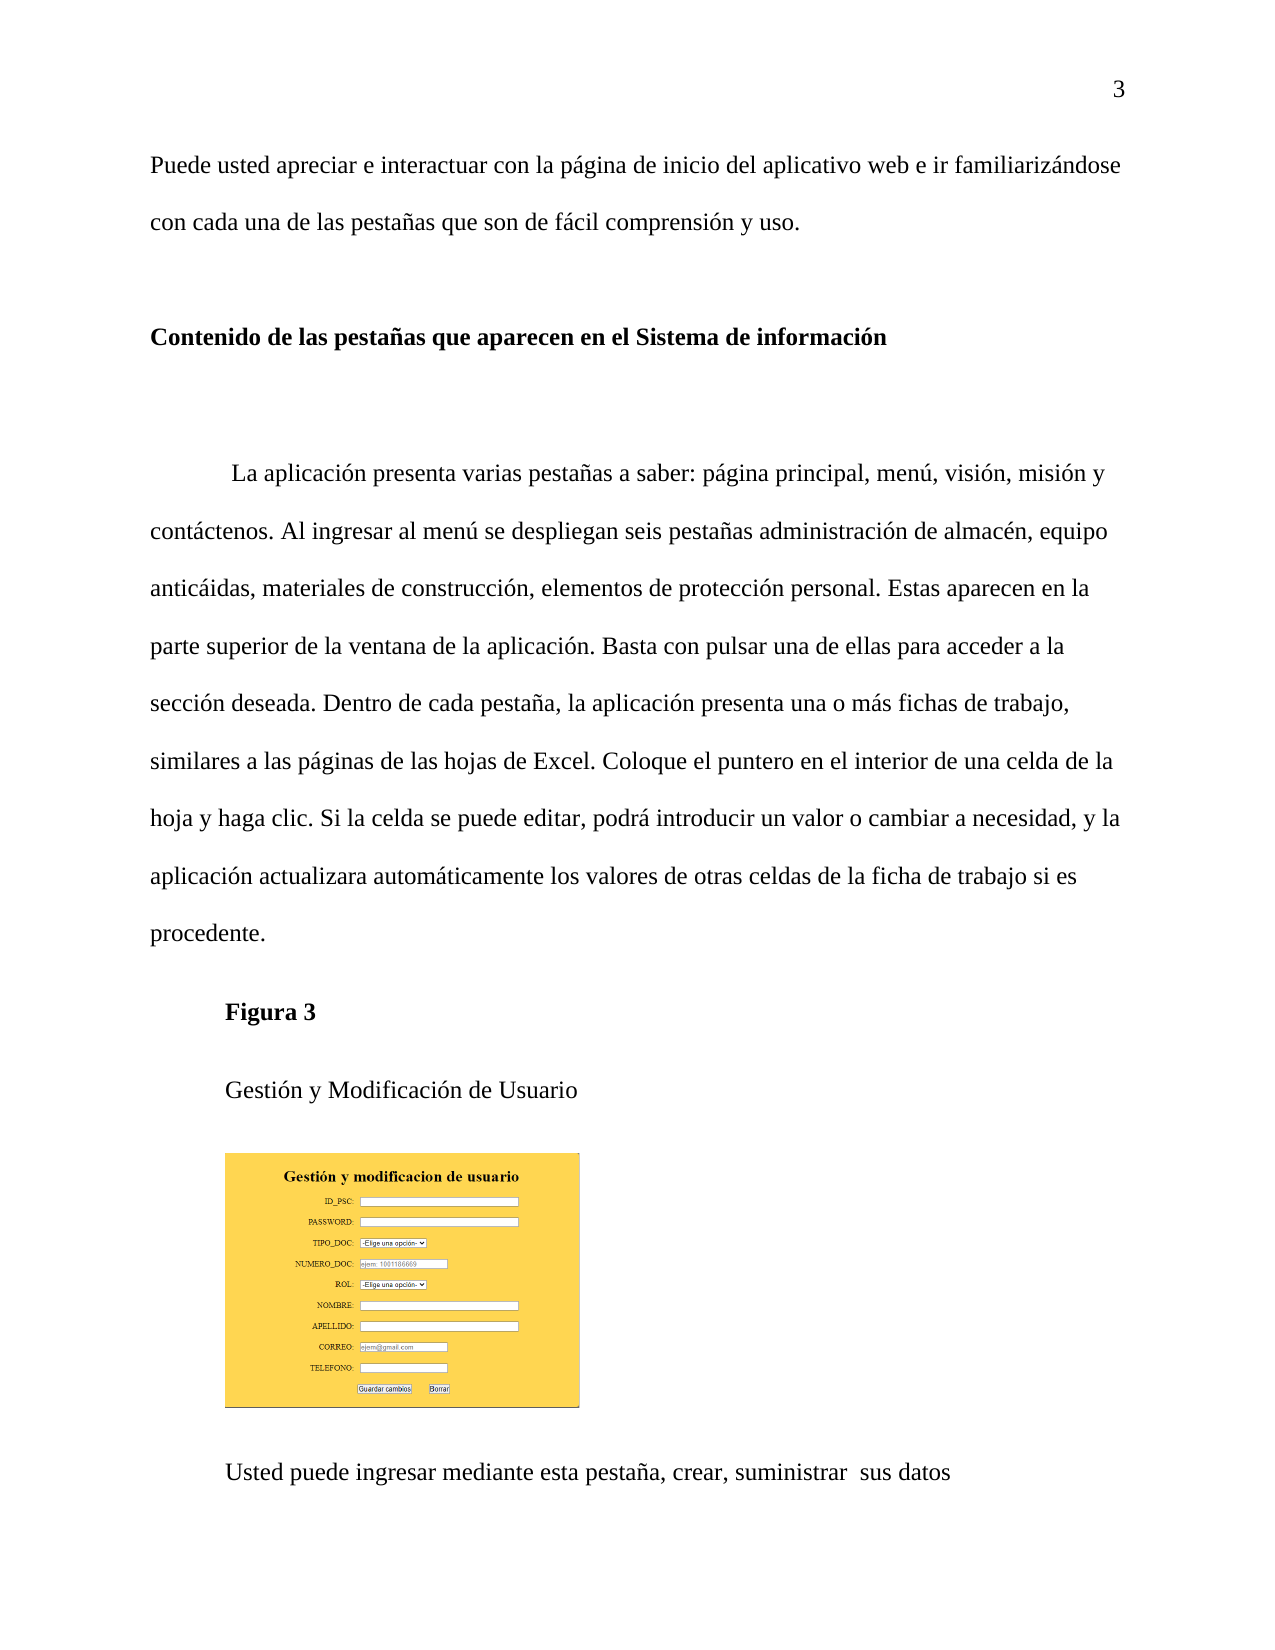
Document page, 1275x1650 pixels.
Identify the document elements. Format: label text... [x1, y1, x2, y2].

text Usted puede ingresar mediante esta pestaña, crear, suministrar sus datos [150, 1457, 1125, 1486]
subtitle Puede usted apreciar e interactuar con la página de inicio del aplicativo web e ir familiarizándose con cada una de las pestañas que son de fácil comprensión y uso. [150, 150, 1125, 236]
picture [225, 1153, 580, 1408]
subtitle Contenido de las pestañas que aparecen en el Sistema de información [150, 322, 1125, 351]
text Gestión y Modificación de Usuario [150, 1075, 1125, 1104]
text La aplicación presenta varias pestañas a saber: página principal, menú, visión, misión y contáctenos. Al ingresar al menú se despliegan seis pestañas administración de almacén, equipo anticáidas, materiales de construcción, elementos de protección personal. Estas aparecen en la parte superior de la ventana de la aplicación. Basta con pulsar una de ellas para acceder a la sección deseada. Dentro de cada pestaña, la aplicación presenta una o más fichas de trabajo, similares a las páginas de las hojas de Excel. Coloque el puntero en el interior de una celda de la hoja y haga clic. Si la celda se puede editar, podrá introducir un valor o cambiar a necesidad, y la aplicación actualizara automáticamente los valores de otras celdas de la ficha de trabajo si es procedente. [150, 458, 1125, 947]
text Figura 3 [150, 997, 1125, 1025]
